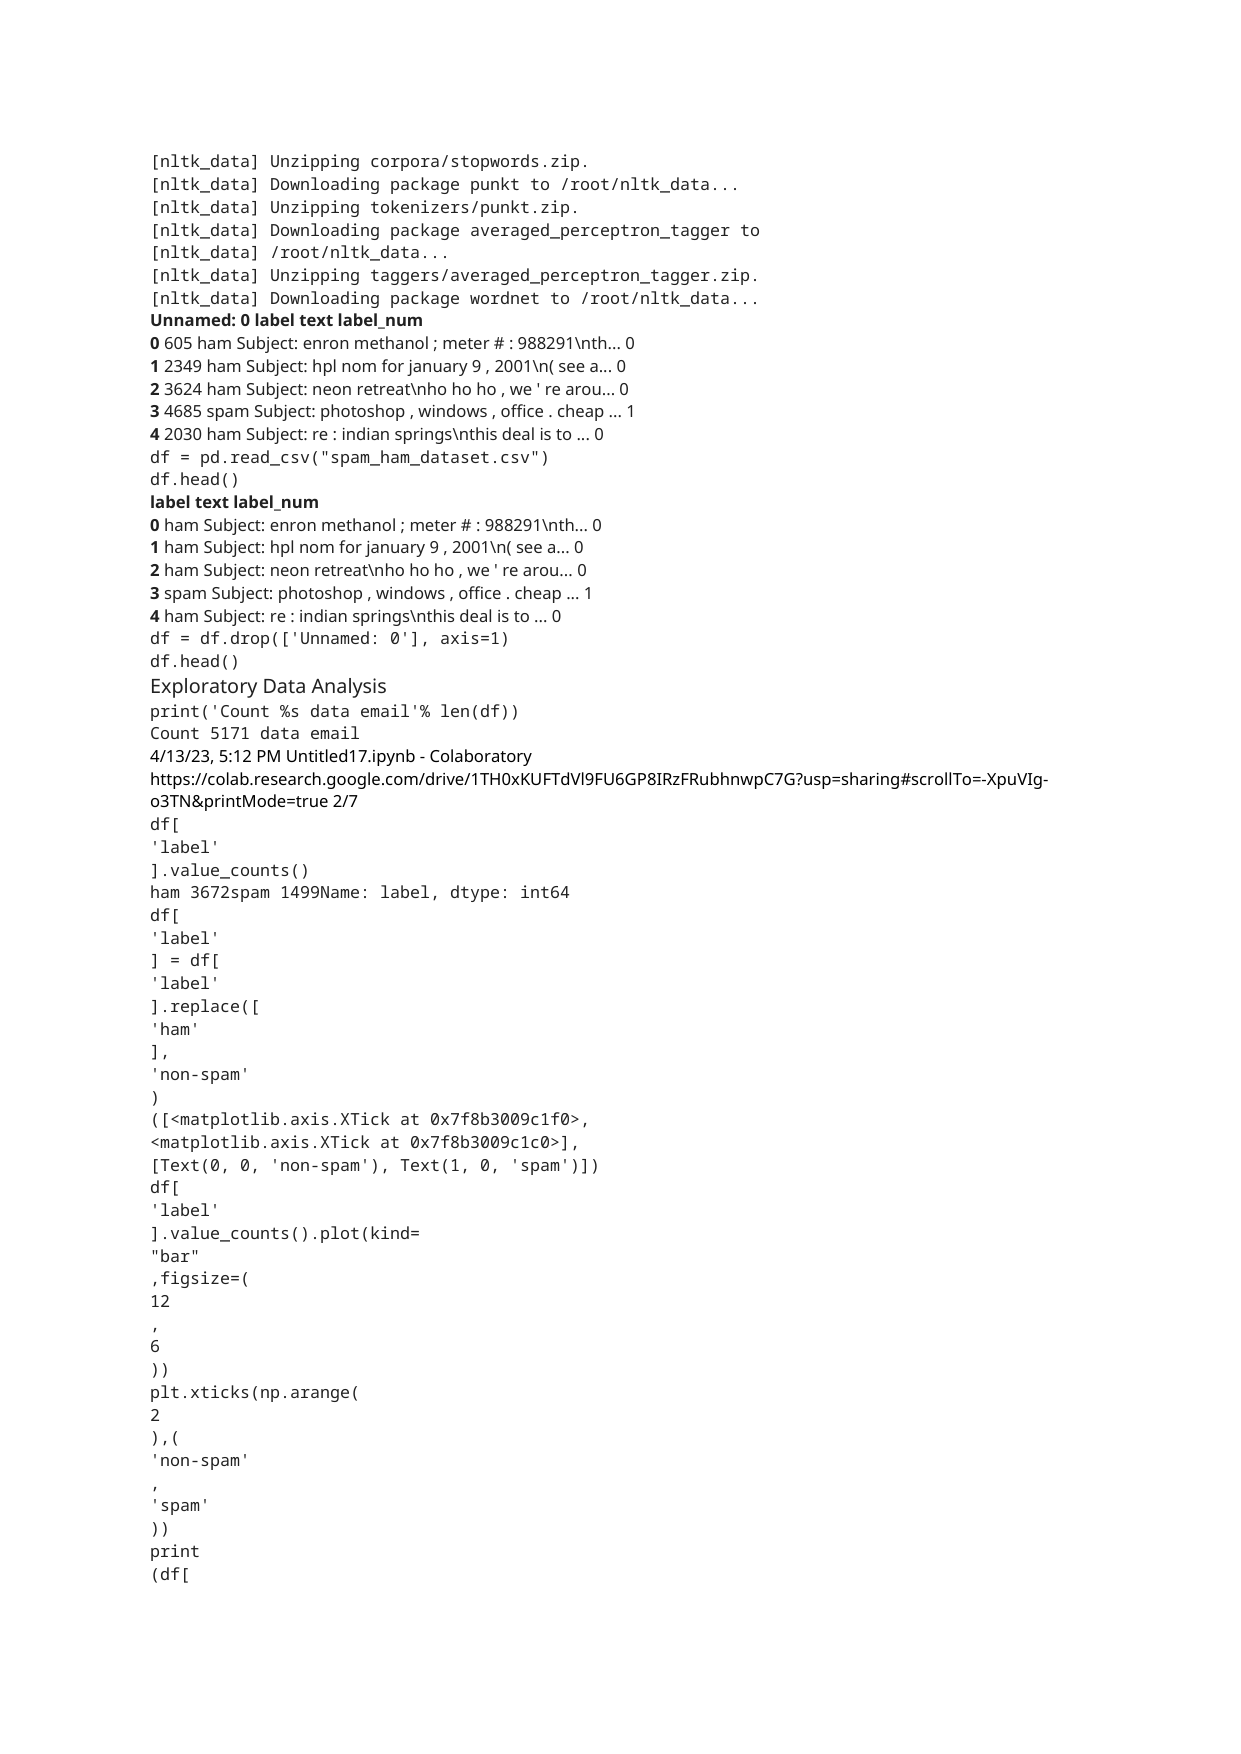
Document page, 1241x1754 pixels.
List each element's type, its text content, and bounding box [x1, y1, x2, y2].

text 4/13/23, 5:12 PM Untitled17.ipynb - Colaboratory [150, 745, 1090, 767]
text ], [150, 1040, 1090, 1063]
text 'label' [150, 926, 1090, 949]
text label text label_num [150, 491, 1090, 513]
text [nltk_data] Unzipping corpora/stopwords.zip. [150, 150, 1090, 173]
text 12 [150, 1290, 1090, 1312]
text [nltk_data] Downloading package averaged_perceptron_tagger to [150, 218, 1090, 241]
text , [150, 1471, 1090, 1494]
text [nltk_data] Downloading package wordnet to /root/nltk_data... [150, 286, 1090, 309]
text df[ [150, 813, 1090, 836]
text ) [150, 1085, 1090, 1108]
text ].value_counts() [150, 858, 1090, 881]
text 4 2030 ham Subject: re : indian springs\nthis deal is to ... 0 [150, 422, 1090, 445]
text )) [150, 1358, 1090, 1381]
text ].value_counts().plot(kind= [150, 1222, 1090, 1244]
text print('Count %s data email'% len(df)) [150, 699, 1090, 722]
text 'non-spam' [150, 1063, 1090, 1085]
text [Text(0, 0, 'non-spam'), Text(1, 0, 'spam')]) [150, 1153, 1090, 1176]
text 4 ham Subject: re : indian springs\nthis deal is to ... 0 [150, 604, 1090, 627]
text 'ham' [150, 1017, 1090, 1040]
text https://colab.research.google.com/drive/1TH0xKUFTdVl9FU6GP8IRzFRubhnwpC7G?usp=sharing#scrollTo=-XpuVIg-o3TN&printMode=true 2/7 [150, 767, 1090, 813]
text Exploratory Data Analysis [150, 672, 1090, 699]
text 0 ham Subject: enron methanol ; meter # : 988291\nth... 0 [150, 513, 1090, 536]
text 2 3624 ham Subject: neon retreat\nho ho ho , we ' re arou... 0 [150, 377, 1090, 400]
text "bar" [150, 1244, 1090, 1267]
text 3 spam Subject: photoshop , windows , office . cheap ... 1 [150, 581, 1090, 604]
text <matplotlib.axis.XTick at 0x7f8b3009c1c0>], [150, 1131, 1090, 1153]
text df[ [150, 904, 1090, 926]
text ,figsize=( [150, 1267, 1090, 1290]
text (df[ [150, 1562, 1090, 1585]
text 1 2349 ham Subject: hpl nom for january 9 , 2001\n( see a... 0 [150, 354, 1090, 377]
text 3 4685 spam Subject: photoshop , windows , office . cheap ... 1 [150, 400, 1090, 422]
text 'label' [150, 972, 1090, 994]
text [nltk_data] Downloading package punkt to /root/nltk_data... [150, 173, 1090, 195]
text [nltk_data] Unzipping tokenizers/punkt.zip. [150, 195, 1090, 218]
text )) [150, 1517, 1090, 1539]
text ].replace([ [150, 994, 1090, 1017]
text Count 5171 data email [150, 722, 1090, 745]
text Unnamed: 0 label text label_num [150, 309, 1090, 332]
text ] = df[ [150, 949, 1090, 972]
text df.head() [150, 468, 1090, 491]
text 'non-spam' [150, 1449, 1090, 1471]
text 6 [150, 1335, 1090, 1358]
text 'label' [150, 836, 1090, 858]
text [nltk_data] /root/nltk_data... [150, 241, 1090, 263]
text print [150, 1539, 1090, 1562]
text 0 605 ham Subject: enron methanol ; meter # : 988291\nth... 0 [150, 332, 1090, 354]
text df.head() [150, 649, 1090, 672]
text 2 [150, 1403, 1090, 1426]
text df = df.drop(['Unnamed: 0'], axis=1) [150, 627, 1090, 649]
text ),( [150, 1426, 1090, 1449]
text df[ [150, 1176, 1090, 1199]
text ([<matplotlib.axis.XTick at 0x7f8b3009c1f0>, [150, 1108, 1090, 1131]
text df = pd.read_csv("spam_ham_dataset.csv") [150, 445, 1090, 468]
text 'label' [150, 1199, 1090, 1222]
text [nltk_data] Unzipping taggers/averaged_perceptron_tagger.zip. [150, 263, 1090, 286]
text plt.xticks(np.arange( [150, 1381, 1090, 1403]
text ham 3672spam 1499Name: label, dtype: int64 [150, 881, 1090, 904]
text 1 ham Subject: hpl nom for january 9 , 2001\n( see a... 0 [150, 536, 1090, 559]
text , [150, 1312, 1090, 1335]
text 2 ham Subject: neon retreat\nho ho ho , we ' re arou... 0 [150, 559, 1090, 581]
text 'spam' [150, 1494, 1090, 1517]
